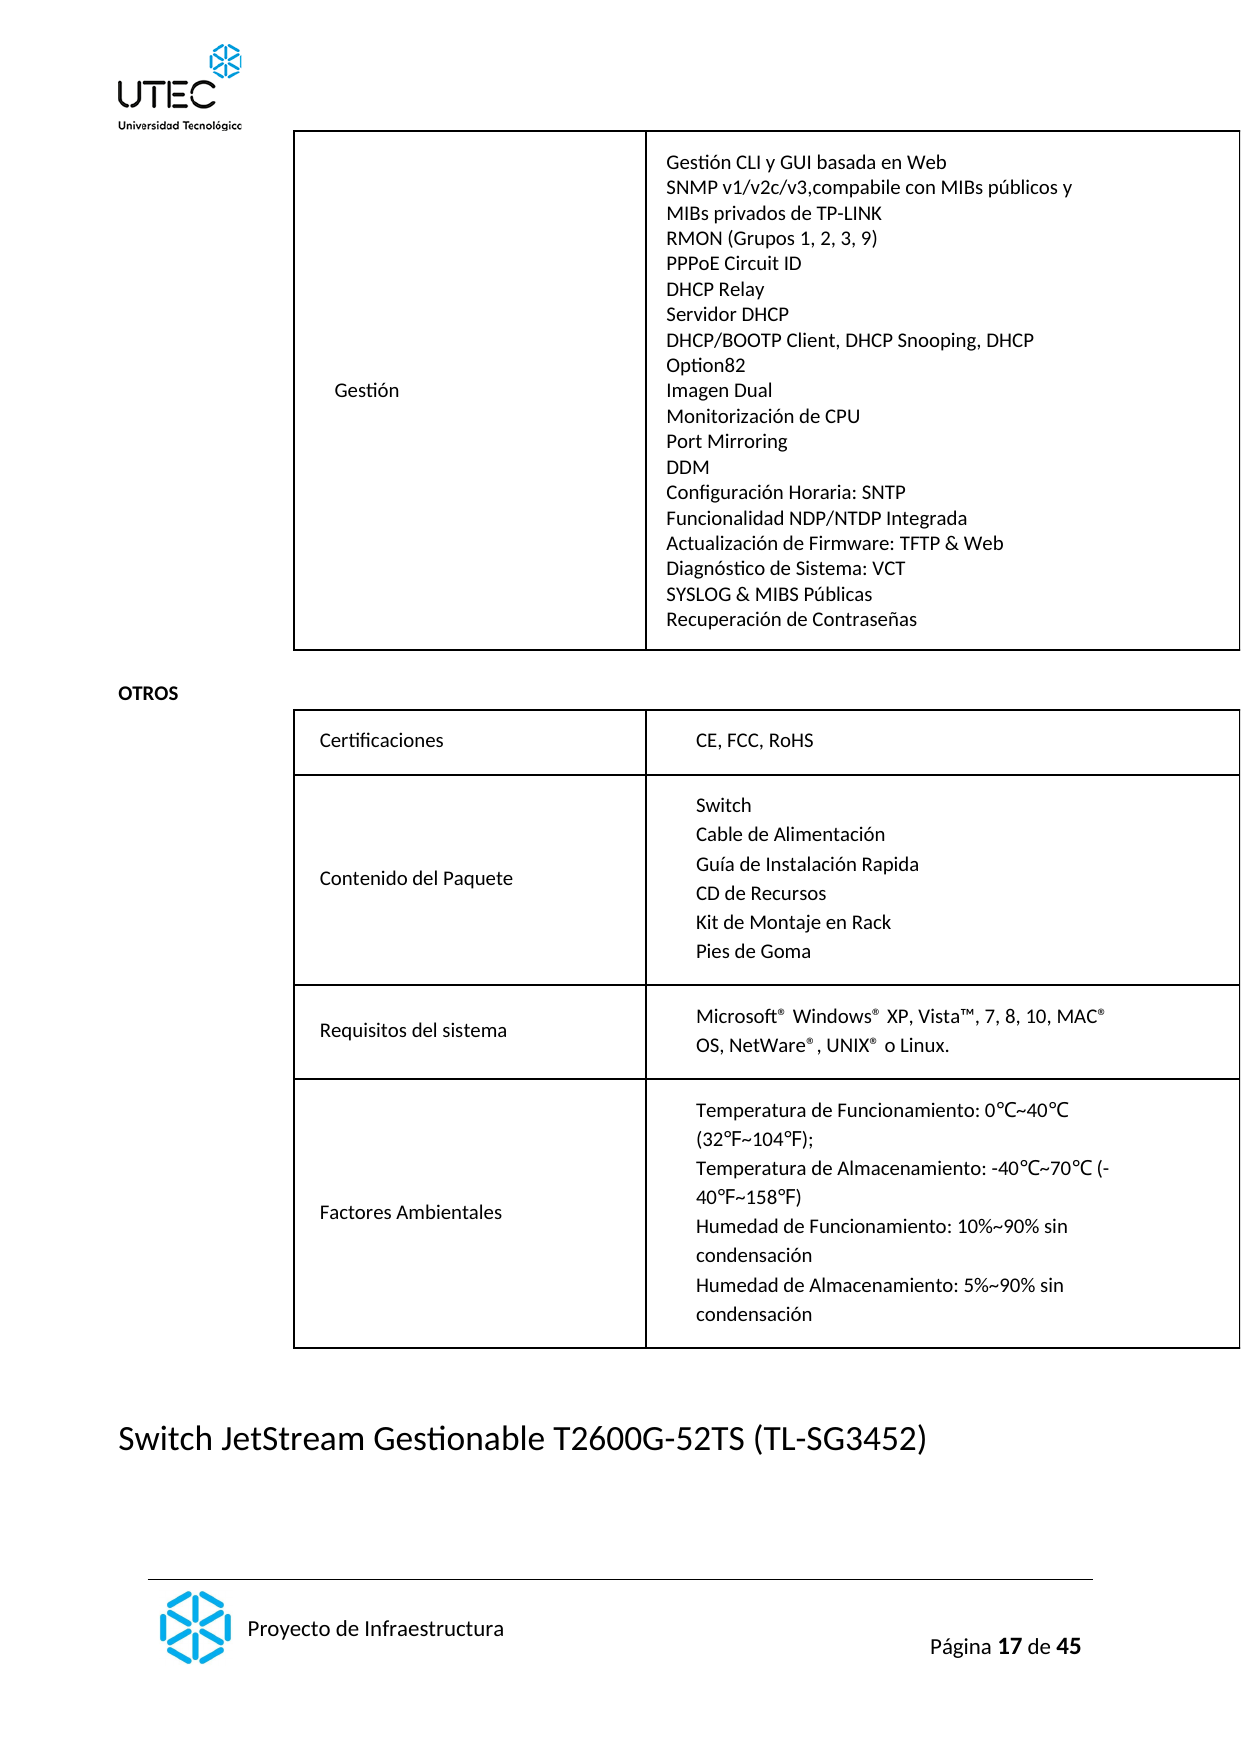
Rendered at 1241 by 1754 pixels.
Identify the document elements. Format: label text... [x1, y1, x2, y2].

text OTROS [118, 680, 1122, 705]
picture [216, 48, 224, 58]
table_header CE, FCC, RoHS [647, 711, 1239, 774]
table_cell Requisitos del sistema [295, 986, 645, 1078]
picture [216, 66, 224, 75]
table_cell Gestión CLI y GUI basada en Web SNMP v1/v2c/v3,compabile con MIBs públicos y MIBs privados de TP-LINK RMON (Grupos 1, 2, 3, 9) PPPoE Circuit ID DHCP Relay Servidor DHCP DHCP/BOOTP Client, DHCP Snooping, DHCP Option82 Imagen Dual Monitorización de CPU Port Mirroring DDM Configuración Horaria: SNTP Funcionalidad NDP/NTDP Integrada Actualización de Firmware: TFTP & Web Diagnóstico de Sistema: VCT SYSLOG & MIBS Públicas Recuperación de Contraseñas [647, 132, 1239, 648]
picture [158, 1590, 233, 1666]
table_cell Microsoft® Windows® XP, Vista™, 7, 8, 10, MAC® OS, NetWare®, UNIX® o Linux. [647, 986, 1239, 1078]
table_cell Gestión [295, 132, 645, 648]
table_cell Temperatura de Funcionamiento: 0℃~40℃ (32℉~104℉); Temperatura de Almacenamiento: -40℃~70℃ (-40℉~158℉) Humedad de Funcionamiento: 10%~90% sin condensación Humedad de Almacenamiento: 5%~90% sin condensación [647, 1080, 1239, 1347]
table_cell Factores Ambientales [295, 1080, 645, 1347]
picture [213, 57, 221, 67]
picture [228, 66, 236, 74]
table_cell Contenido del Paquete [295, 776, 645, 984]
picture [118, 44, 242, 131]
picture [231, 57, 239, 66]
table_cell Switch Cable de Alimentación Guía de Instalación Rapida CD de Recursos Kit de Montaje en Rack Pies de Goma [647, 776, 1239, 984]
picture [228, 48, 236, 57]
subtitle Switch JetStream Gestionable T2600G-52TS (TL-SG3452) [118, 1416, 1122, 1459]
picture [232, 44, 242, 55]
table_header Certificaciones [295, 711, 645, 774]
